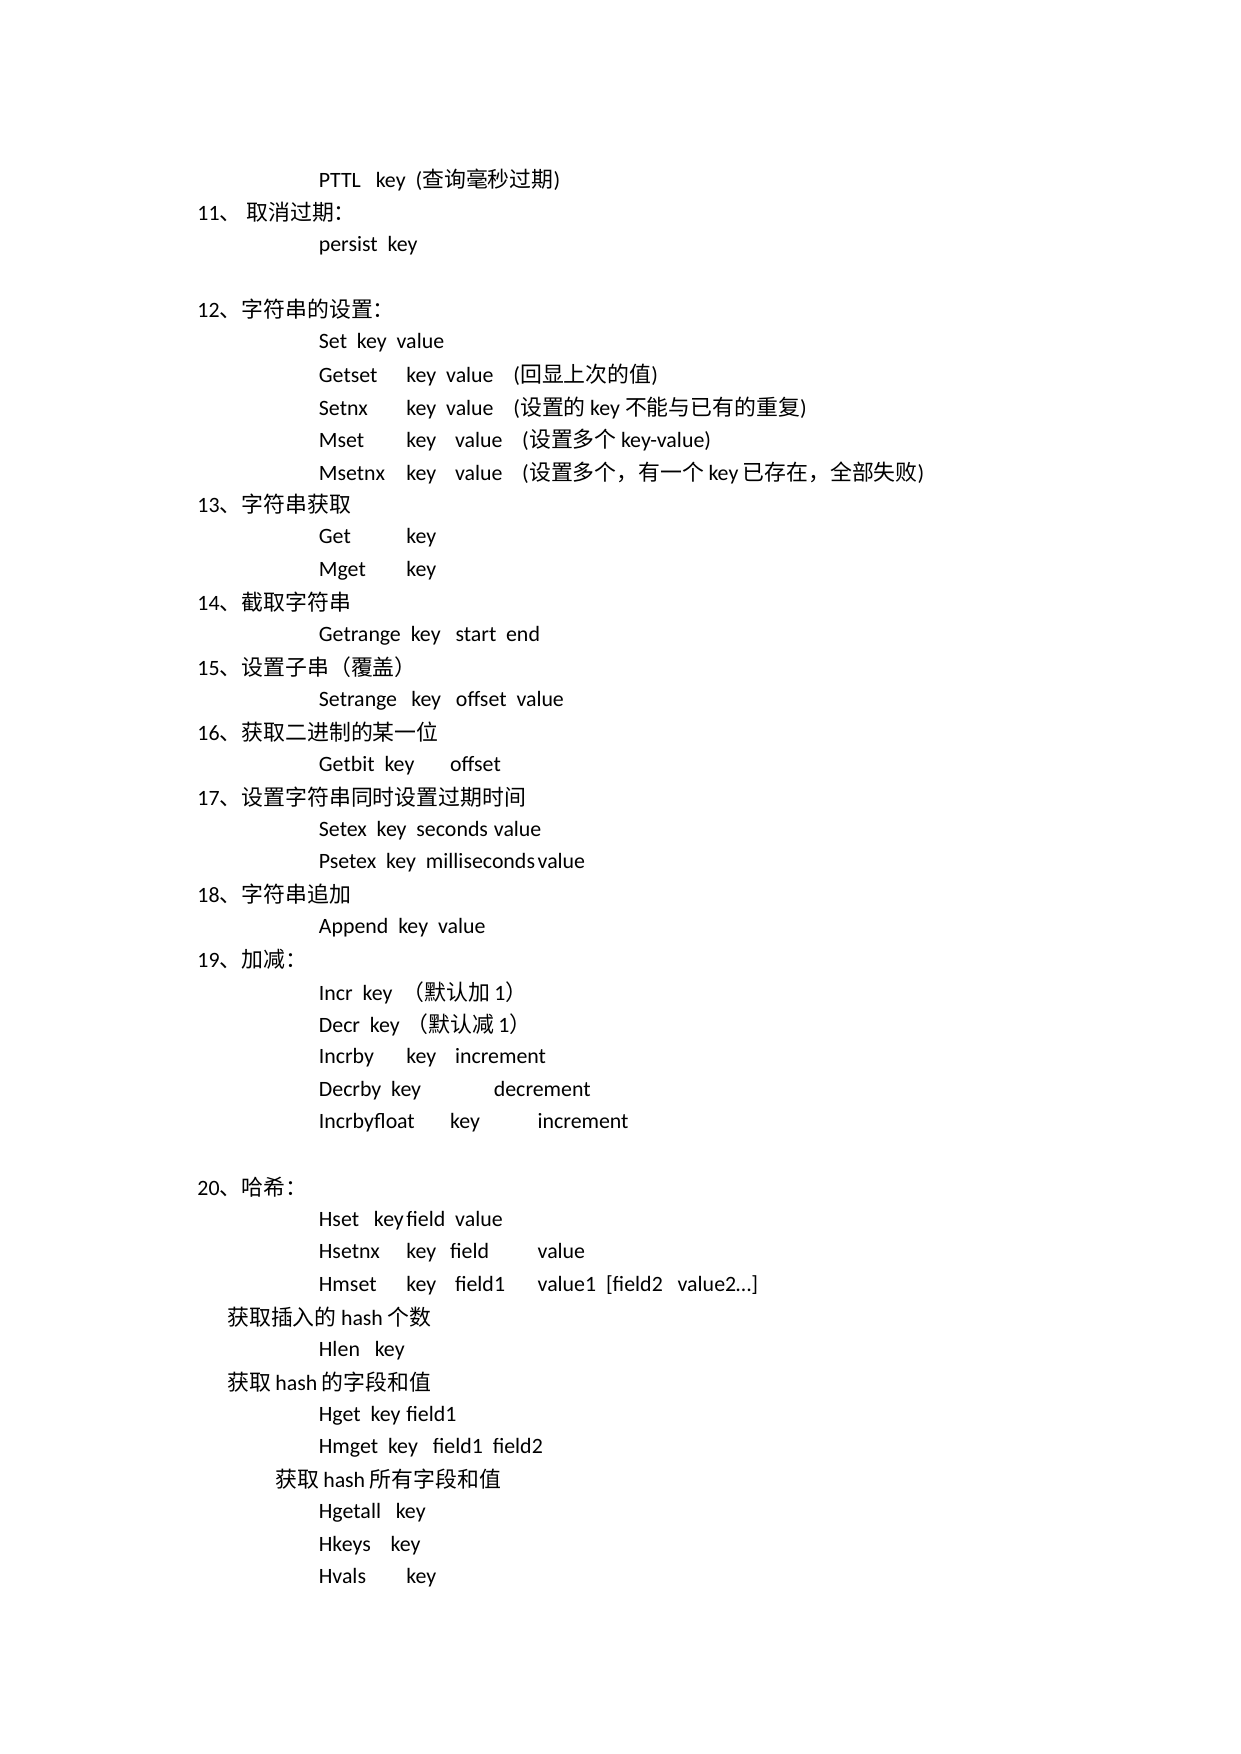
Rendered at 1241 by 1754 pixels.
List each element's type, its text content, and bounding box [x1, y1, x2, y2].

text Mset key value (设置多个key-value) [187, 422, 1053, 454]
text Decrby key decrement [187, 1072, 1053, 1104]
text 获取hash所有字段和值 [187, 1462, 1053, 1494]
text Set key value [187, 324, 1053, 357]
text Setrange key offset value [187, 682, 1053, 714]
text 18、字符串追加 [187, 877, 1053, 909]
text Hlen key [187, 1332, 1053, 1364]
text 15、设置子串（覆盖） [187, 649, 1053, 682]
text Hsetnx key field value [187, 1234, 1053, 1267]
text Hmset key field1 value1 [field2 value2…] [187, 1267, 1053, 1299]
text Hkeys key [187, 1527, 1053, 1559]
text Hget key field1 [187, 1397, 1053, 1429]
text 20、哈希： [187, 1169, 1053, 1202]
text Incr key （默认加1） [187, 974, 1053, 1007]
text Decr key （默认减1） [187, 1007, 1053, 1039]
text Mget key [187, 552, 1053, 584]
text Psetex key milliseconds value [187, 844, 1053, 877]
text Hvals key [187, 1559, 1053, 1592]
text 13、字符串获取 [187, 487, 1053, 519]
text 17、设置字符串同时设置过期时间 [187, 779, 1053, 812]
text Getbit key offset [187, 747, 1053, 779]
text persist key [275, 227, 1053, 259]
text Hmget key field1 field2 [187, 1429, 1053, 1462]
text 12、字符串的设置： [187, 292, 1053, 324]
text 16、获取二进制的某一位 [187, 714, 1053, 747]
text 获取hash的字段和值 [187, 1364, 1053, 1397]
text PTTL key (查询毫秒过期) [187, 162, 1053, 194]
text 获取插入的hash个数 [187, 1299, 1053, 1332]
text Getrange key start end [187, 617, 1053, 649]
text Hgetall key [187, 1494, 1053, 1527]
text Setnx key value (设置的key 不能与已有的重复) [187, 389, 1053, 422]
text Get key [187, 519, 1053, 552]
text Msetnx key value (设置多个，有一个key已存在，全部失败) [187, 454, 1053, 487]
text Getset key value (回显上次的值) [187, 357, 1053, 389]
text 19、加减： [187, 942, 1053, 974]
text Incrby key increment [187, 1039, 1053, 1072]
text 14、截取字符串 [187, 584, 1053, 617]
text Incrbyfloat key increment [187, 1104, 1053, 1137]
text Append key value [187, 909, 1053, 942]
text Setex key seconds value [187, 812, 1053, 844]
text 11、 取消过期： [187, 194, 1053, 227]
text Hset key field value [187, 1202, 1053, 1234]
